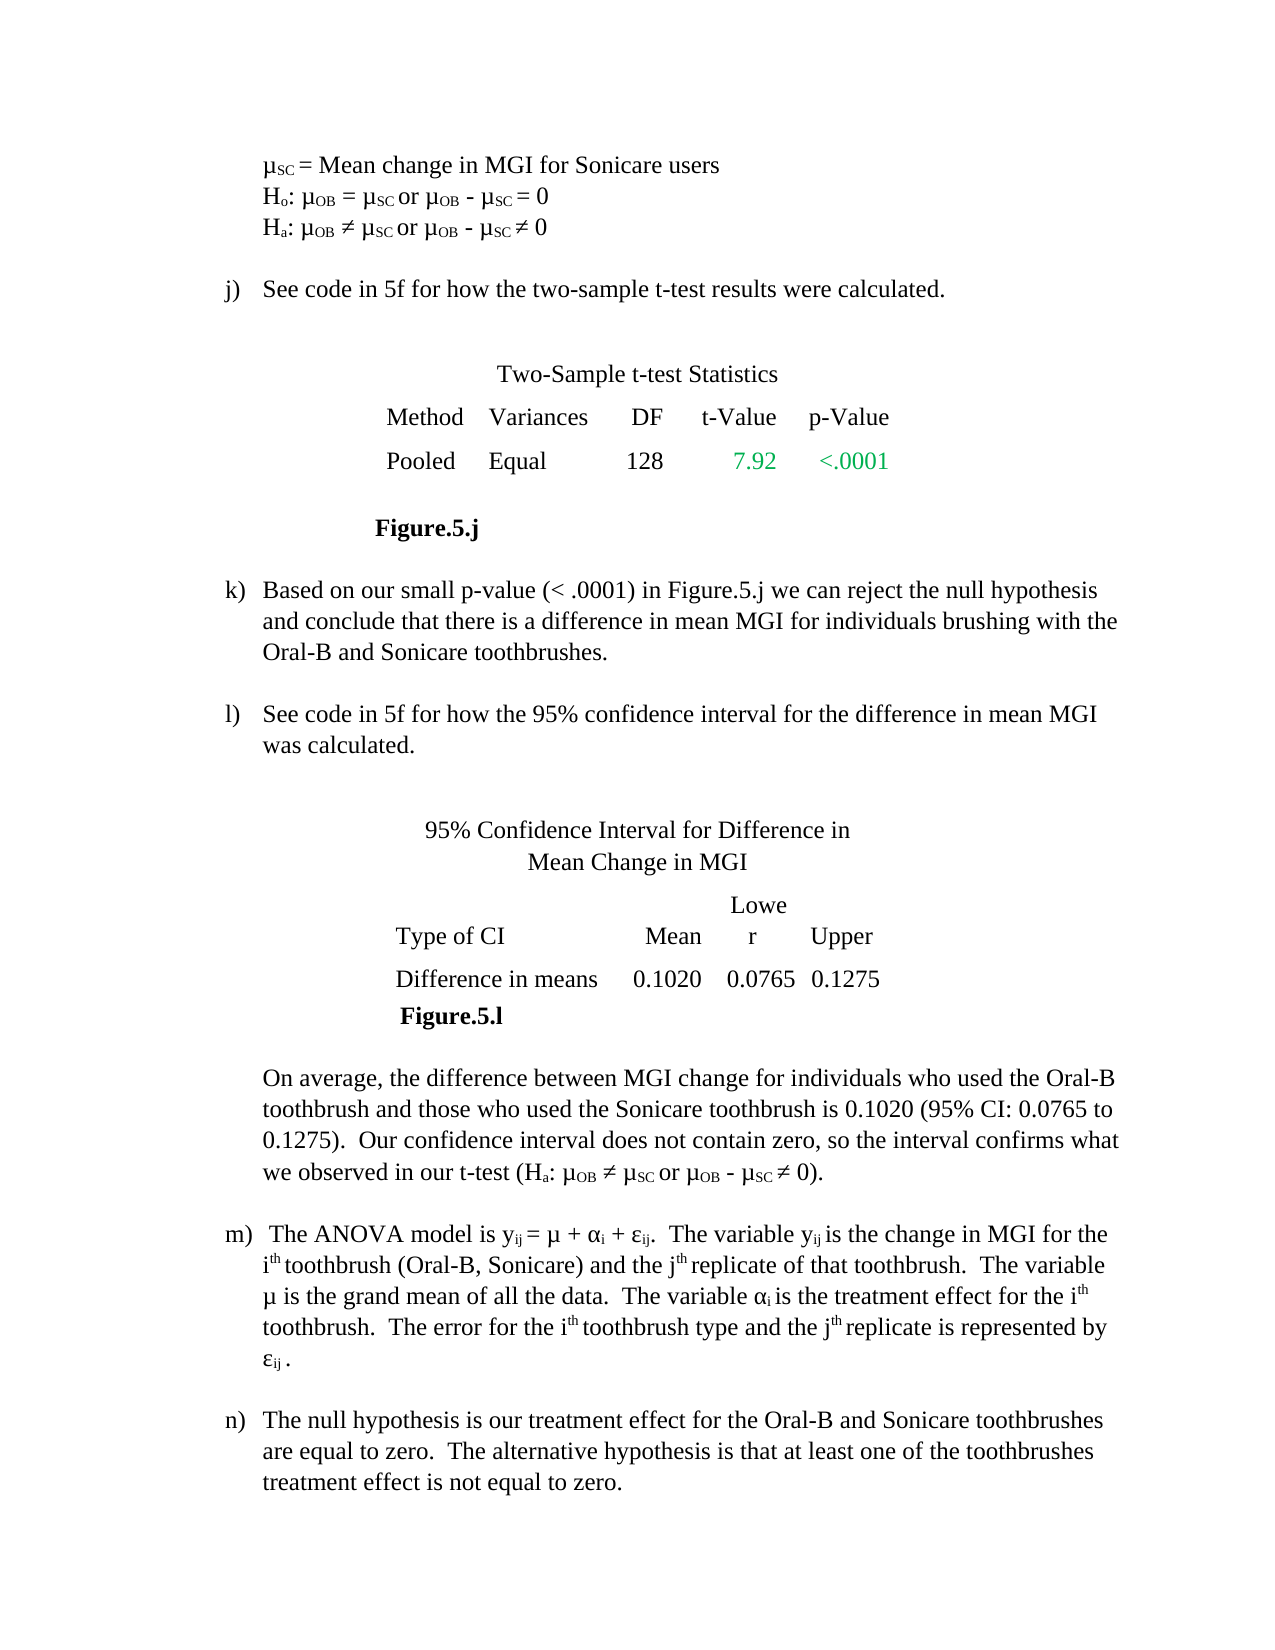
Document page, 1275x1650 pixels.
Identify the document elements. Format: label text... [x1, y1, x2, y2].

table_cell <.0001 [783, 440, 895, 483]
list On average, the difference between MGI change for individuals who used the Oral-B toothbrush and those who used the Sonicare toothbrush is 0.1020 (95% CI: 0.0765 to 0.1275). Our confidence interval does not contain zero, so the interval confirms what we observed in our t-test (Ha: µOB ≠ µSC or µOB - µSC ≠ 0). [262, 1063, 1125, 1185]
table_cell Lower [708, 884, 797, 958]
table_cell DF [595, 396, 669, 439]
table_cell Upper [797, 884, 886, 958]
table_cell Difference in means [389, 958, 614, 1001]
table_cell t-Value [669, 396, 783, 439]
table_cell p-Value [783, 396, 895, 439]
table_cell Variances [482, 396, 594, 439]
list Based on our small p-value (< .0001) in Figure.5.j we can reject the null hypothesis and conclude that there is a difference in mean MGI for individuals brushing with the Oral-B and Sonicare toothbrushes. [225, 575, 1125, 666]
list Figure.5.l [262, 1001, 1125, 1030]
list See code in 5f for how the 95% confidence interval for the difference in mean MGI was calculated. [225, 699, 1125, 759]
list The ANOVA model is yij = µ + αi + ɛij. The variable yij is the change in MGI for the ith toothbrush (Oral-B, Sonicare) and the jth replicate of that toothbrush. The variable µ is the grand mean of all the data. The variable αi is the treatment effect for the ith toothbrush. The error for the ith toothbrush type and the jth replicate is represented by ɛij . [225, 1219, 1125, 1372]
table_cell Mean [614, 884, 708, 958]
table_cell Pooled [380, 440, 482, 483]
table_cell Equal [482, 440, 594, 483]
table_cell 0.1020 [614, 958, 708, 1001]
list Figure.5.j [262, 513, 1125, 542]
table_cell Method [380, 396, 482, 439]
list Ho: µOB = µSC or µOB - µSC = 0 [262, 181, 1125, 210]
list µSC = Mean change in MGI for Sonicare users [262, 150, 1125, 179]
table_cell Type of CI [389, 884, 614, 958]
table_cell 0.0765 [708, 958, 802, 1001]
table_cell 0.1275 [802, 958, 886, 1001]
table_header 95% Confidence Interval for Difference in Mean Change in MGI [389, 809, 886, 884]
table_cell 7.92 [669, 440, 783, 483]
table_header Two-Sample t-test Statistics [380, 353, 895, 396]
table_cell 128 [595, 440, 669, 483]
list Ha: µOB ≠ µSC or µOB - µSC ≠ 0 [262, 212, 1125, 241]
list The null hypothesis is our treatment effect for the Oral-B and Sonicare toothbrushes are equal to zero. The alternative hypothesis is that at least one of the toothbrushes treatment effect is not equal to zero. [225, 1405, 1125, 1496]
list See code in 5f for how the two-sample t-test results were calculated. [225, 274, 1125, 303]
